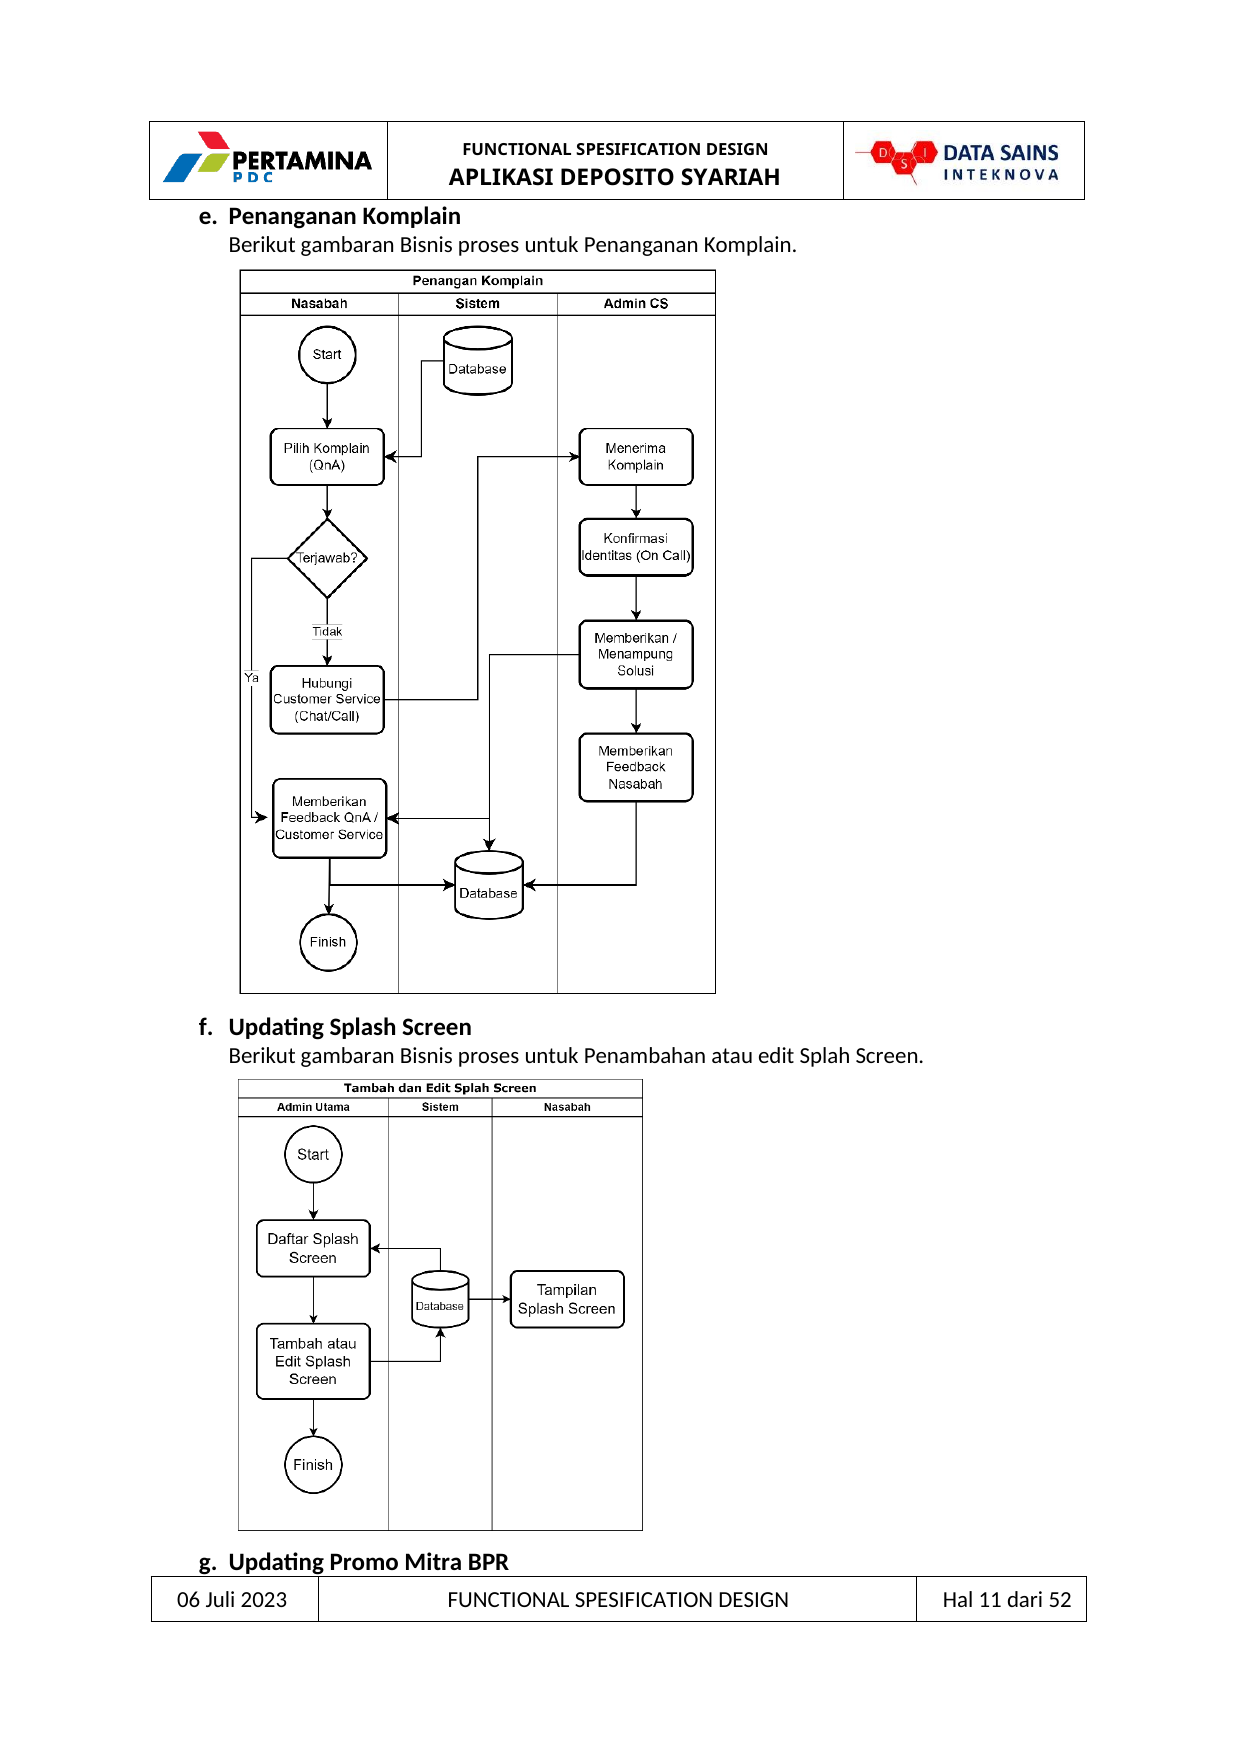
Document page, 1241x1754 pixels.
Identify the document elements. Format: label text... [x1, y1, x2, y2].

subtitle Penanganan Komplain [199, 200, 1107, 231]
picture [161, 131, 374, 182]
list Berikut gambaran Bisnis proses untuk Penanganan Komplain. [228, 231, 1107, 258]
picture [855, 130, 1061, 192]
subtitle Updating Promo Mitra BPR [199, 1546, 1107, 1576]
subtitle Updating Splash Screen [199, 1011, 1107, 1042]
picture [228, 1069, 653, 1541]
picture [228, 258, 728, 1006]
list Berikut gambaran Bisnis proses untuk Penambahan atau edit Splah Screen. [228, 1042, 1107, 1069]
